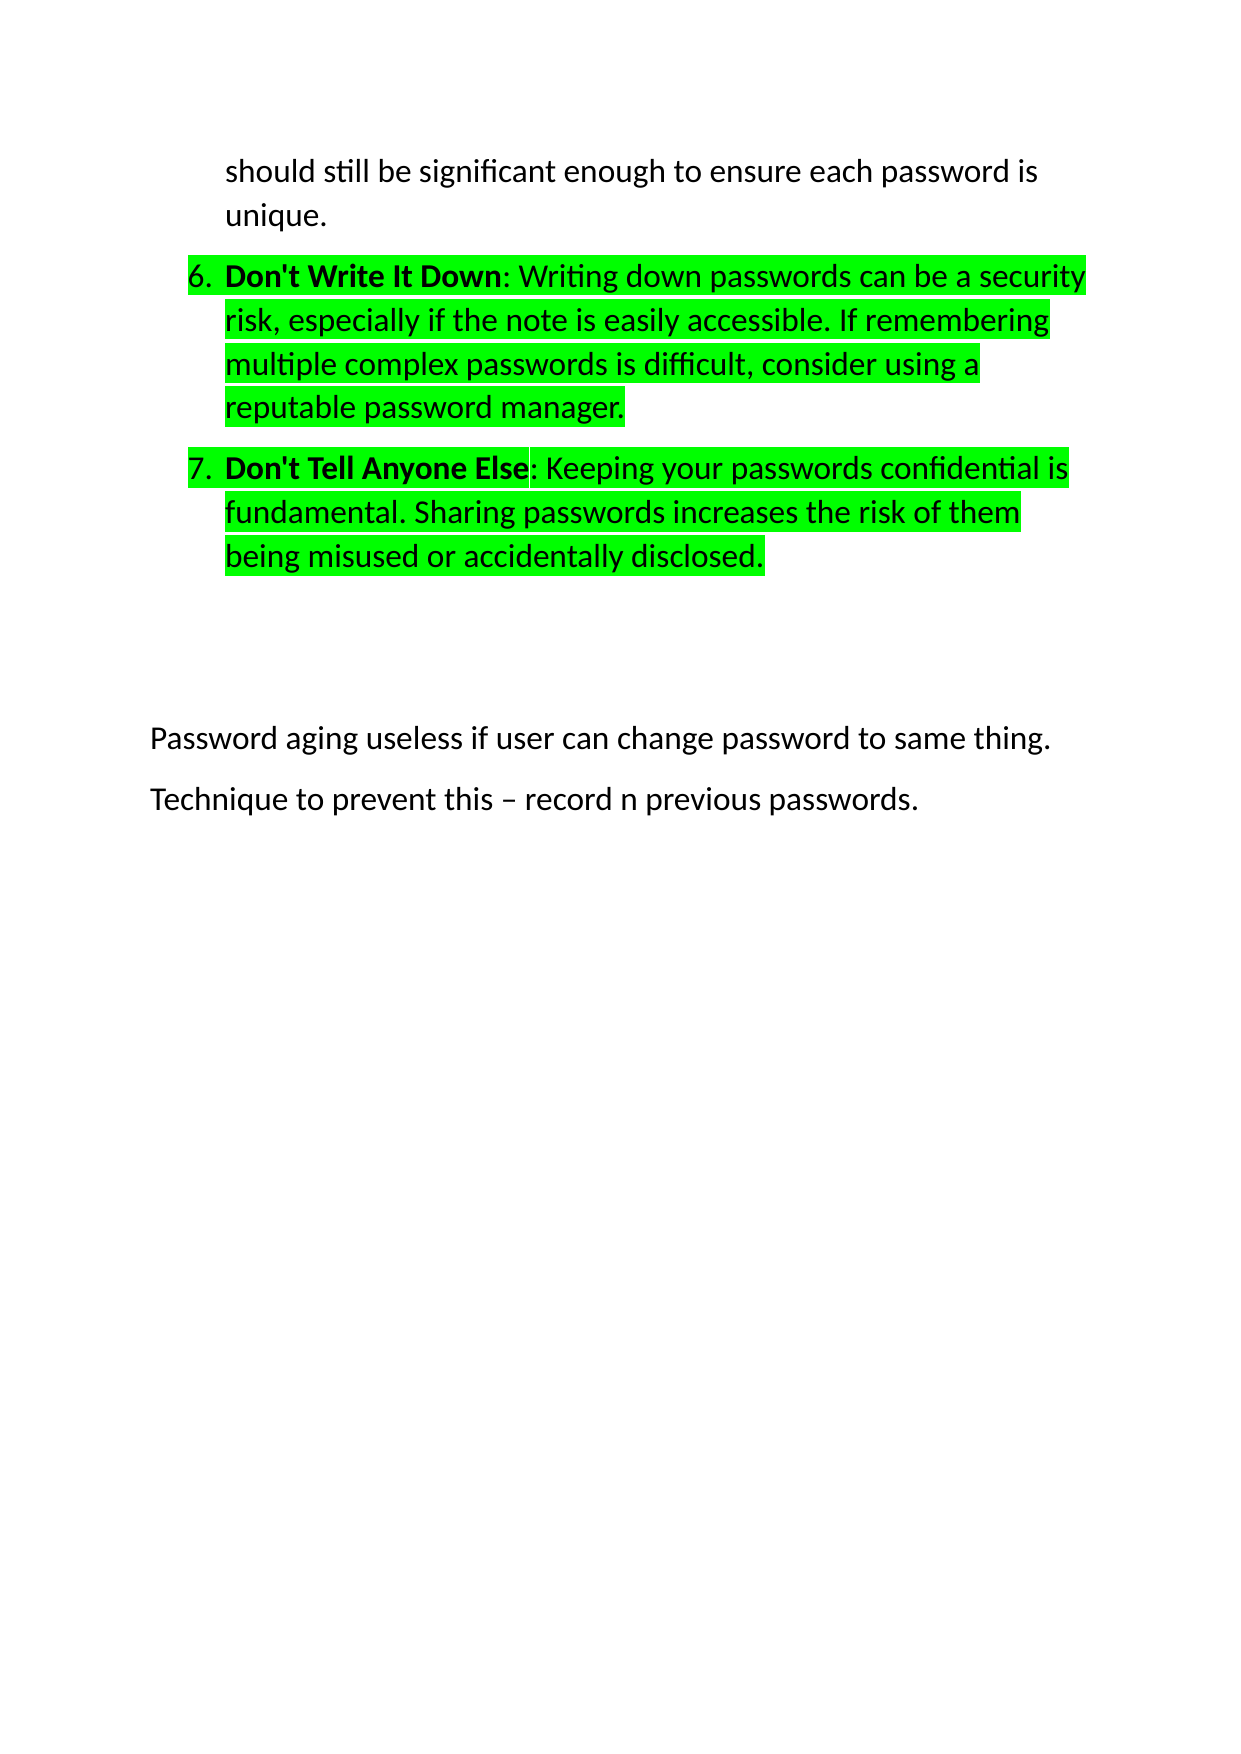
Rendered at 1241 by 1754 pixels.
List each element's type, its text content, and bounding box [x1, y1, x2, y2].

list Don't Tell Anyone Else: Keeping your passwords confidential is fundamental. Sharing passwords increases the risk of them being misused or accidentally disclosed. [187, 447, 1090, 576]
text Password aging useless if user can change password to same thing. [150, 717, 1090, 758]
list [187, 150, 1090, 235]
list Don't Write It Down: Writing down passwords can be a security risk, especially if the note is easily accessible. If remembering multiple complex passwords is difficult, consider using a reputable password manager. [187, 254, 1090, 427]
text Technique to prevent this – record n previous passwords. [150, 777, 1090, 818]
